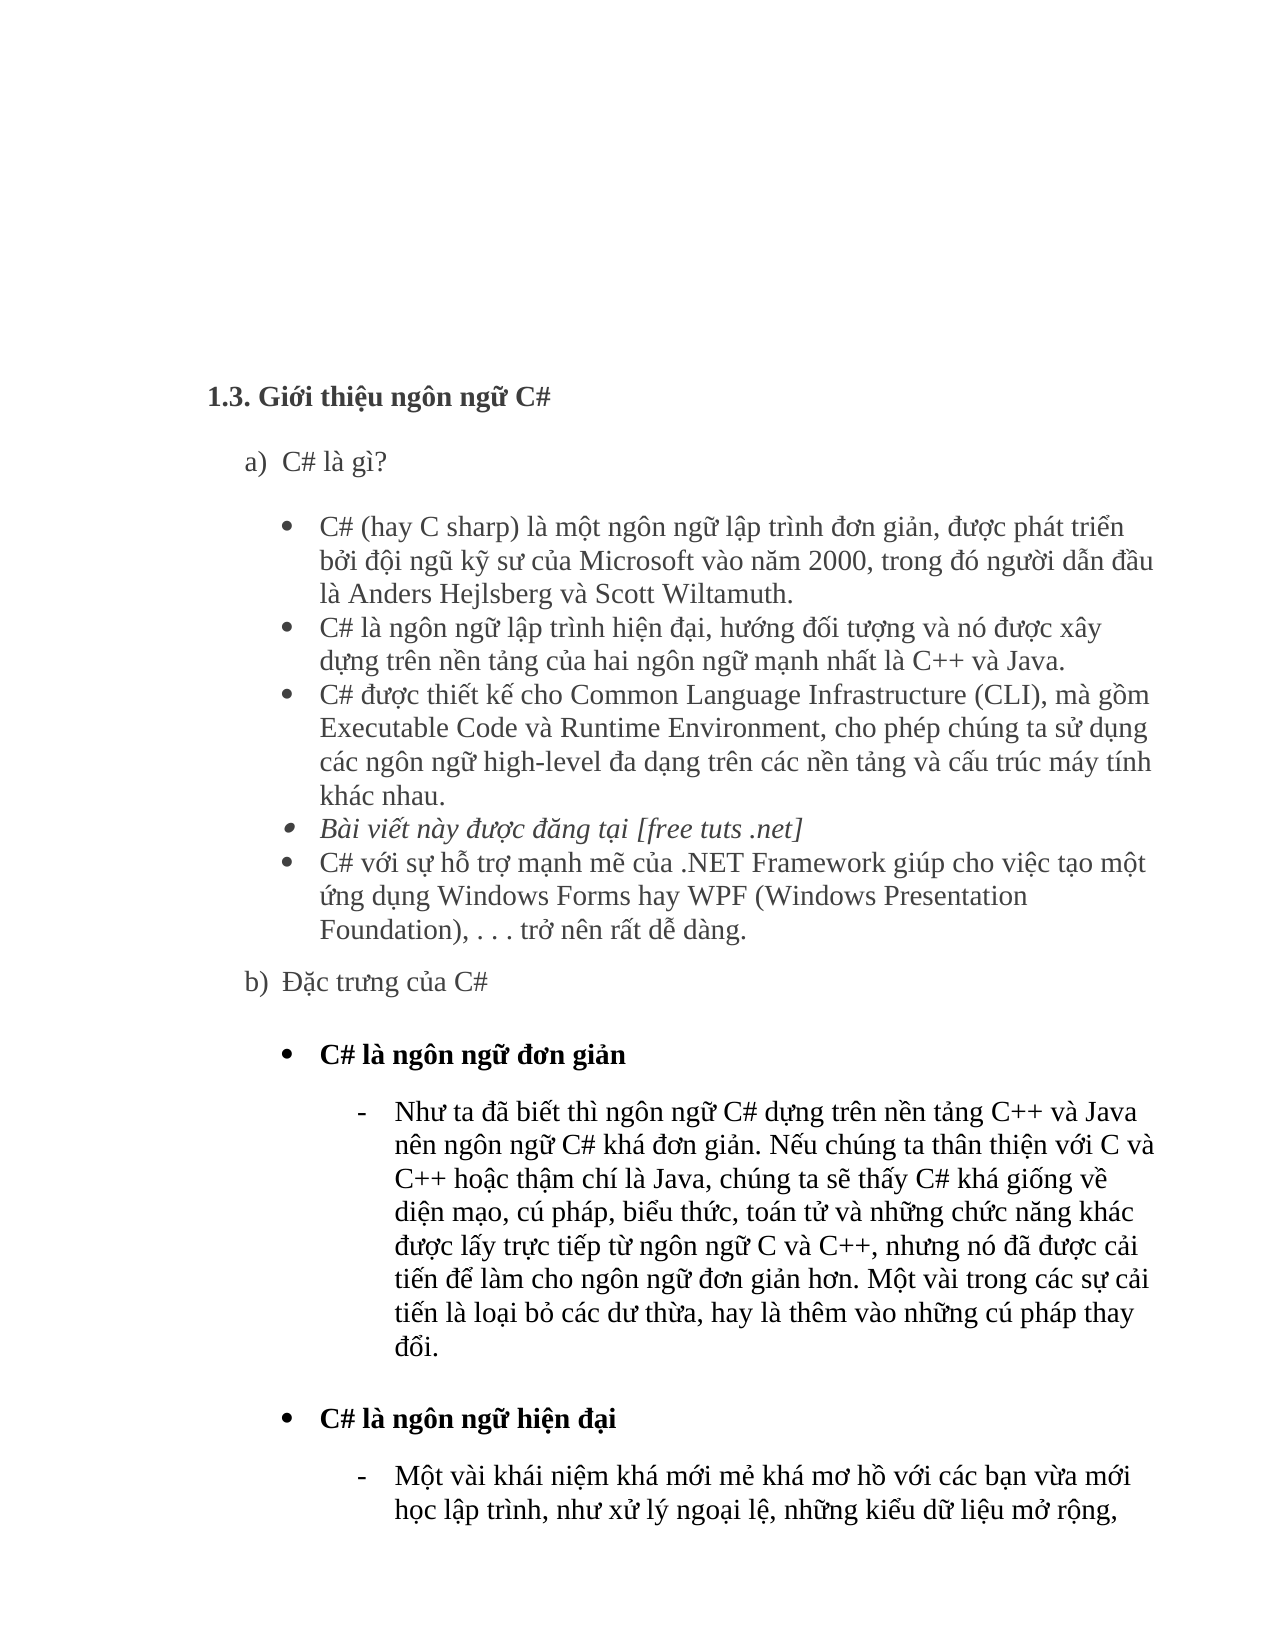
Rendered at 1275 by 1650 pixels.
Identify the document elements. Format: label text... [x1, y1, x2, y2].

list Bài viết này được đăng tại [free tuts .net] [282, 811, 1157, 845]
list C# với sự hỗ trợ mạnh mẽ của .NET Framework giúp cho việc tạo một ứng dụng Windows Forms hay WPF (Windows Presentation Foundation), . . . trở nên rất dễ dàng. [282, 845, 1157, 946]
subtitle C# là ngôn ngữ hiện đại [282, 1401, 1157, 1435]
list Đặc trưng của C# [244, 964, 1157, 998]
list C# là gì? [244, 444, 1157, 478]
subtitle C# là ngôn ngữ đơn giản [282, 1037, 1157, 1071]
list C# là ngôn ngữ lập trình hiện đại, hướng đối tượng và nó được xây dựng trên nền tảng của hai ngôn ngữ mạnh nhất là C++ và Java. [282, 610, 1157, 677]
list Như ta đã biết thì ngôn ngữ C# dựng trên nền tảng C++ và Java nên ngôn ngữ C# khá đơn giản. Nếu chúng ta thân thiện với C và C++ hoậc thậm chí là Java, chúng ta sẽ thấy C# khá giống về diện mạo, cú pháp, biểu thức, toán tử và những chức năng khác được lấy trực tiếp từ ngôn ngữ C và C++, nhưng nó đã được cải tiến để làm cho ngôn ngữ đơn giản hơn. Một vài trong các sự cải tiến là loại bỏ các dư thừa, hay là thêm vào những cú pháp thay đổi. [357, 1094, 1157, 1362]
list C# được thiết kế cho Common Language Infrastructure (CLI), mà gồm Executable Code và Runtime Environment, cho phép chúng ta sử dụng các ngôn ngữ high-level đa dạng trên các nền tảng và cấu trúc máy tính khác nhau. [282, 677, 1157, 811]
text 1.3. Giới thiệu ngôn ngữ C# [207, 379, 1157, 413]
list C# (hay C sharp) là một ngôn ngữ lập trình đơn giản, được phát triển bởi đội ngũ kỹ sư của Microsoft vào năm 2000, trong đó người dẫn đầu là Anders Hejlsberg và Scott Wiltamuth. [282, 509, 1157, 610]
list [357, 1458, 1157, 1526]
